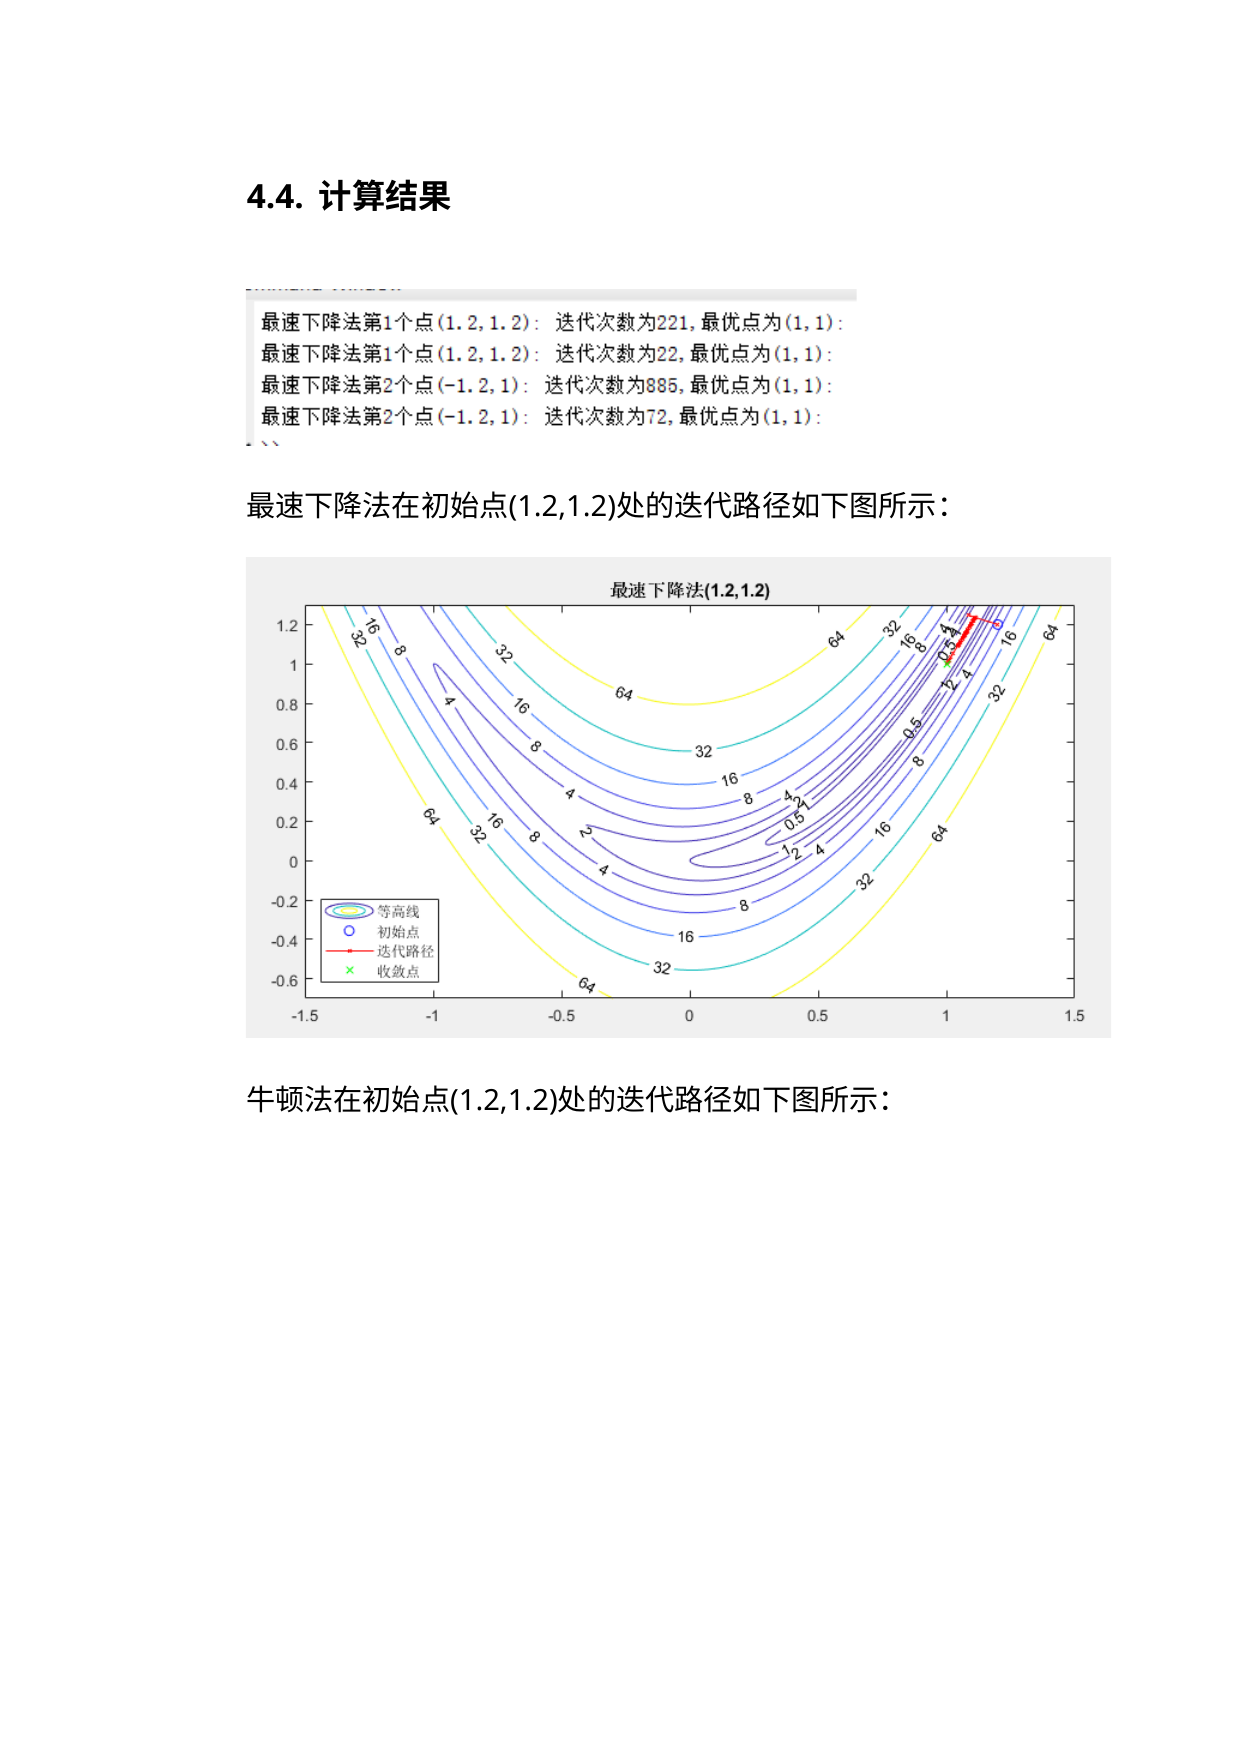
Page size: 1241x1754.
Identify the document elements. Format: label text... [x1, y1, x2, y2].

text 最速下降法在初始点(1.2,1.2)处的迭代路径如下图所示： [187, 472, 1053, 537]
picture [245, 289, 857, 446]
text 牛顿法在初始点(1.2,1.2)处的迭代路径如下图所示： [187, 1065, 1053, 1130]
picture [245, 557, 1112, 1038]
subtitle 计算结果 [247, 162, 1053, 227]
